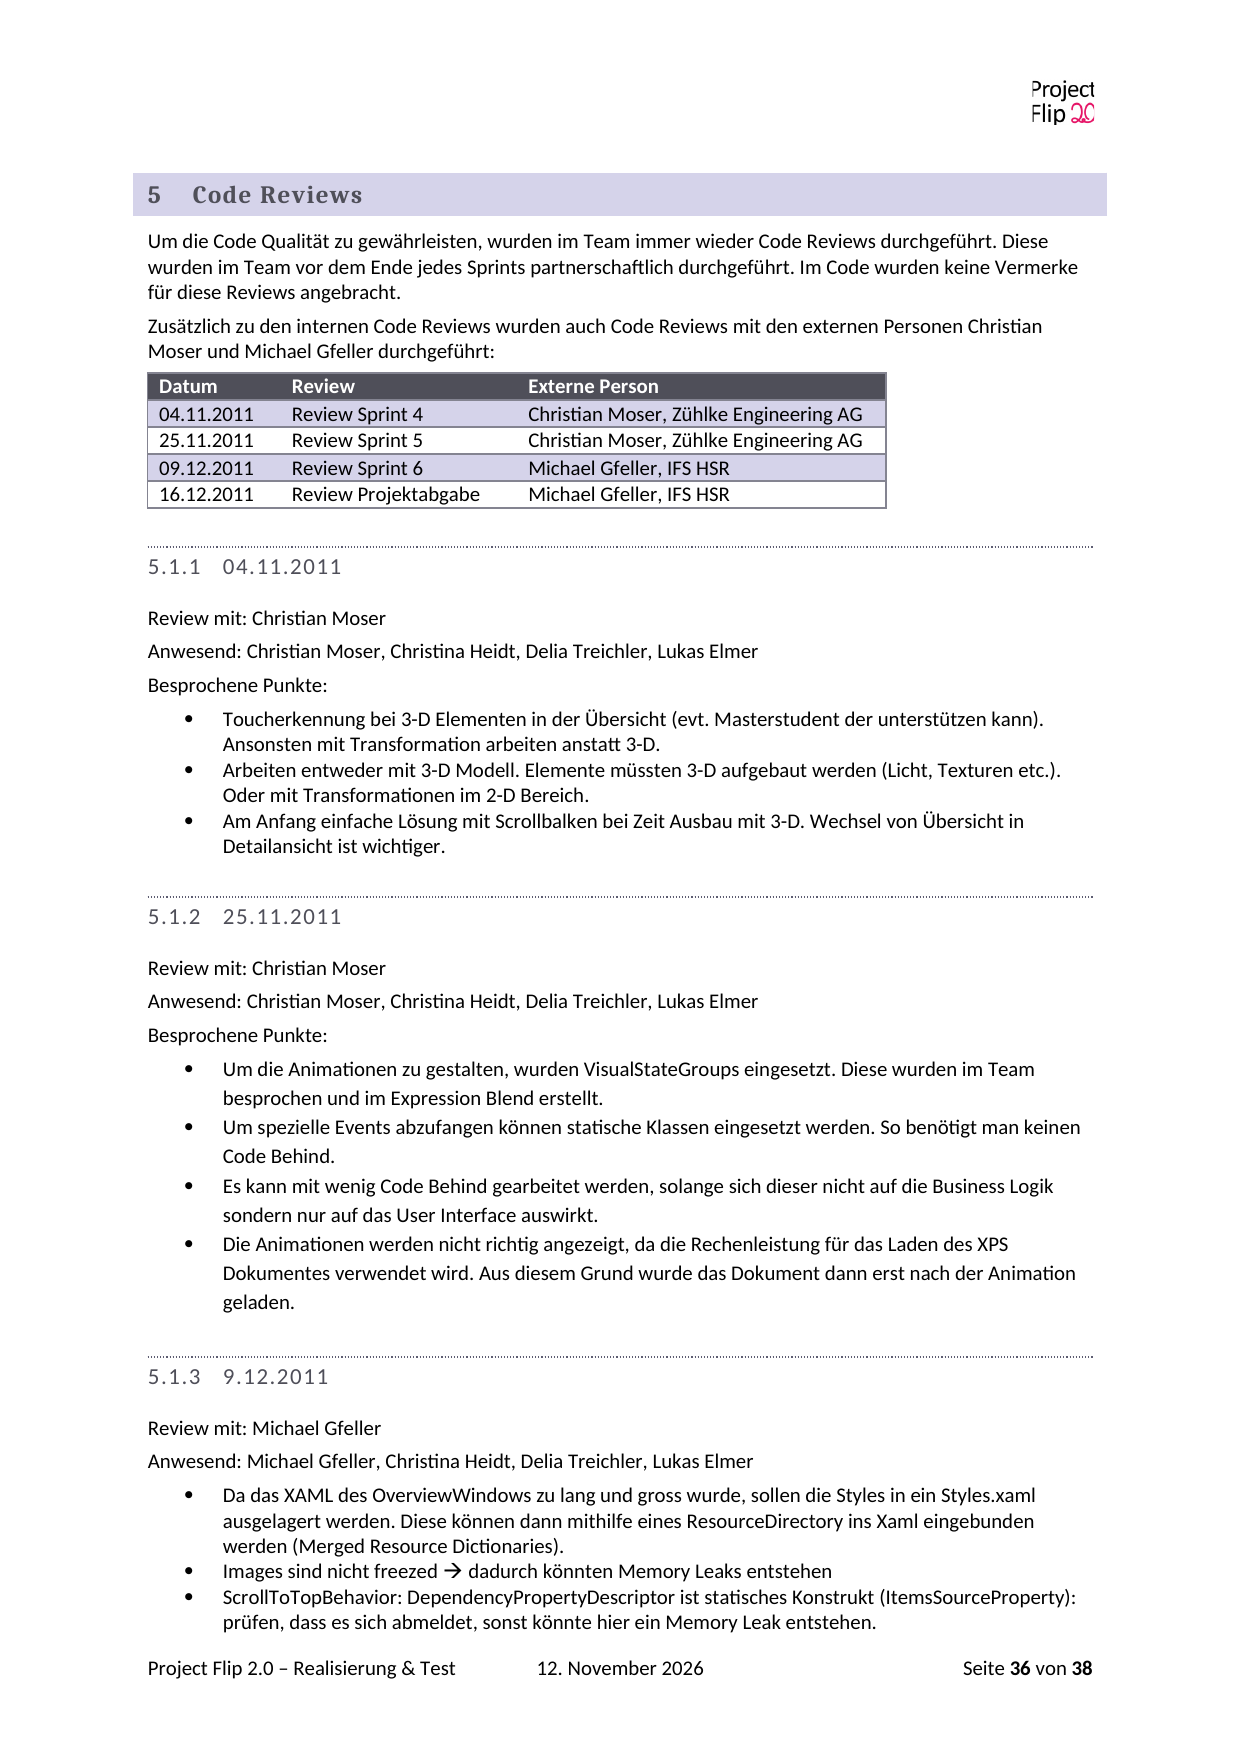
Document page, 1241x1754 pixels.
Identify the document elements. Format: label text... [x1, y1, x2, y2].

table_cell 16.12.2011 [148, 482, 280, 507]
table_header Externe Person [517, 374, 885, 399]
text Zusätzlich zu den internen Code Reviews wurden auch Code Reviews mit den externen Personen Christian Moser und Michael Gfeller durchgeführt: [148, 313, 1093, 364]
text Review mit: Christian Moser [148, 955, 1093, 980]
table_cell 25.11.2011 [148, 428, 280, 453]
subtitle 04.11.2011 [148, 546, 1093, 580]
text Anwesend: Christian Moser, Christina Heidt, Delia Treichler, Lukas Elmer [148, 989, 1093, 1014]
text Review mit: Michael Gfeller [148, 1415, 1093, 1440]
table_cell Review Projektabgabe [280, 482, 517, 507]
text Anwesend: Christian Moser, Christina Heidt, Delia Treichler, Lukas Elmer [148, 639, 1093, 664]
text Besprochene Punkte: [148, 1022, 1093, 1048]
subtitle Code Reviews [139, 179, 1101, 210]
list Um die Animationen zu gestalten, wurden VisualStateGroups eingesetzt. Diese wurden im Team besprochen und im Expression Blend erstellt. [185, 1056, 1093, 1111]
table_cell 04.11.2011 [148, 401, 280, 426]
list Toucherkennung bei 3-D Elementen in der Übersicht (evt. Masterstudent der unterstützen kann). Ansonsten mit Transformation arbeiten anstatt 3-D. [185, 706, 1093, 757]
list Um spezielle Events abzufangen können statische Klassen eingesetzt werden. So benötigt man keinen Code Behind. [185, 1114, 1093, 1169]
list ScrollToTopBehavior: DependencyPropertyDescriptor ist statisches Konstrukt (ItemsSourceProperty): prüfen, dass es sich abmeldet, sonst könnte hier ein Memory Leak entstehen. [185, 1584, 1093, 1635]
list Images sind nicht freezed dadurch könnten Memory Leaks entstehen [185, 1559, 1093, 1584]
subtitle 9.12.2011 [148, 1356, 1093, 1390]
list Arbeiten entweder mit 3-D Modell. Elemente müssten 3-D aufgebaut werden (Licht, Texturen etc.). Oder mit Transformationen im 2-D Bereich. [185, 757, 1093, 808]
text Review mit: Christian Moser [148, 605, 1093, 630]
table_cell Michael Gfeller, IFS HSR [517, 482, 885, 507]
list Am Anfang einfache Lösung mit Scrollbalken bei Zeit Ausbau mit 3-D. Wechsel von Übersicht in Detailansicht ist wichtiger. [185, 808, 1093, 859]
subtitle 25.11.2011 [148, 896, 1093, 930]
table_header Datum [148, 374, 280, 399]
table_cell Christian Moser, Zühlke Engineering AG [517, 401, 885, 426]
table_cell Review Sprint 6 [280, 455, 517, 480]
table_cell Michael Gfeller, IFS HSR [517, 455, 885, 480]
text Anwesend: Michael Gfeller, Christina Heidt, Delia Treichler, Lukas Elmer [148, 1449, 1093, 1474]
text Um die Code Qualität zu gewährleisten, wurden im Team immer wieder Code Reviews durchgeführt. Diese wurden im Team vor dem Ende jedes Sprints partnerschaftlich durchgeführt. Im Code wurden keine Vermerke für diese Reviews angebracht. [148, 228, 1093, 305]
table_header Review [280, 374, 517, 399]
list Da das XAML des OverviewWindows zu lang und gross wurde, sollen die Styles in ein Styles.xaml ausgelagert werden. Diese können dann mithilfe eines ResourceDirectory ins Xaml eingebunden werden (Merged Resource Dictionaries). [185, 1482, 1093, 1559]
list Es kann mit wenig Code Behind gearbeitet werden, solange sich dieser nicht auf die Business Logik sondern nur auf das User Interface auswirkt. [185, 1173, 1093, 1227]
table_cell Review Sprint 5 [280, 428, 517, 453]
list Die Animationen werden nicht richtig angezeigt, da die Rechenleistung für das Laden des XPS Dokumentes verwendet wird. Aus diesem Grund wurde das Dokument dann erst nach der Animation geladen. [185, 1231, 1093, 1315]
table_cell Review Sprint 4 [280, 401, 517, 426]
text Besprochene Punkte: [148, 672, 1093, 698]
picture [1081, 79, 1097, 124]
table_cell Christian Moser, Zühlke Engineering AG [517, 428, 885, 453]
table_cell 09.12.2011 [148, 455, 280, 480]
